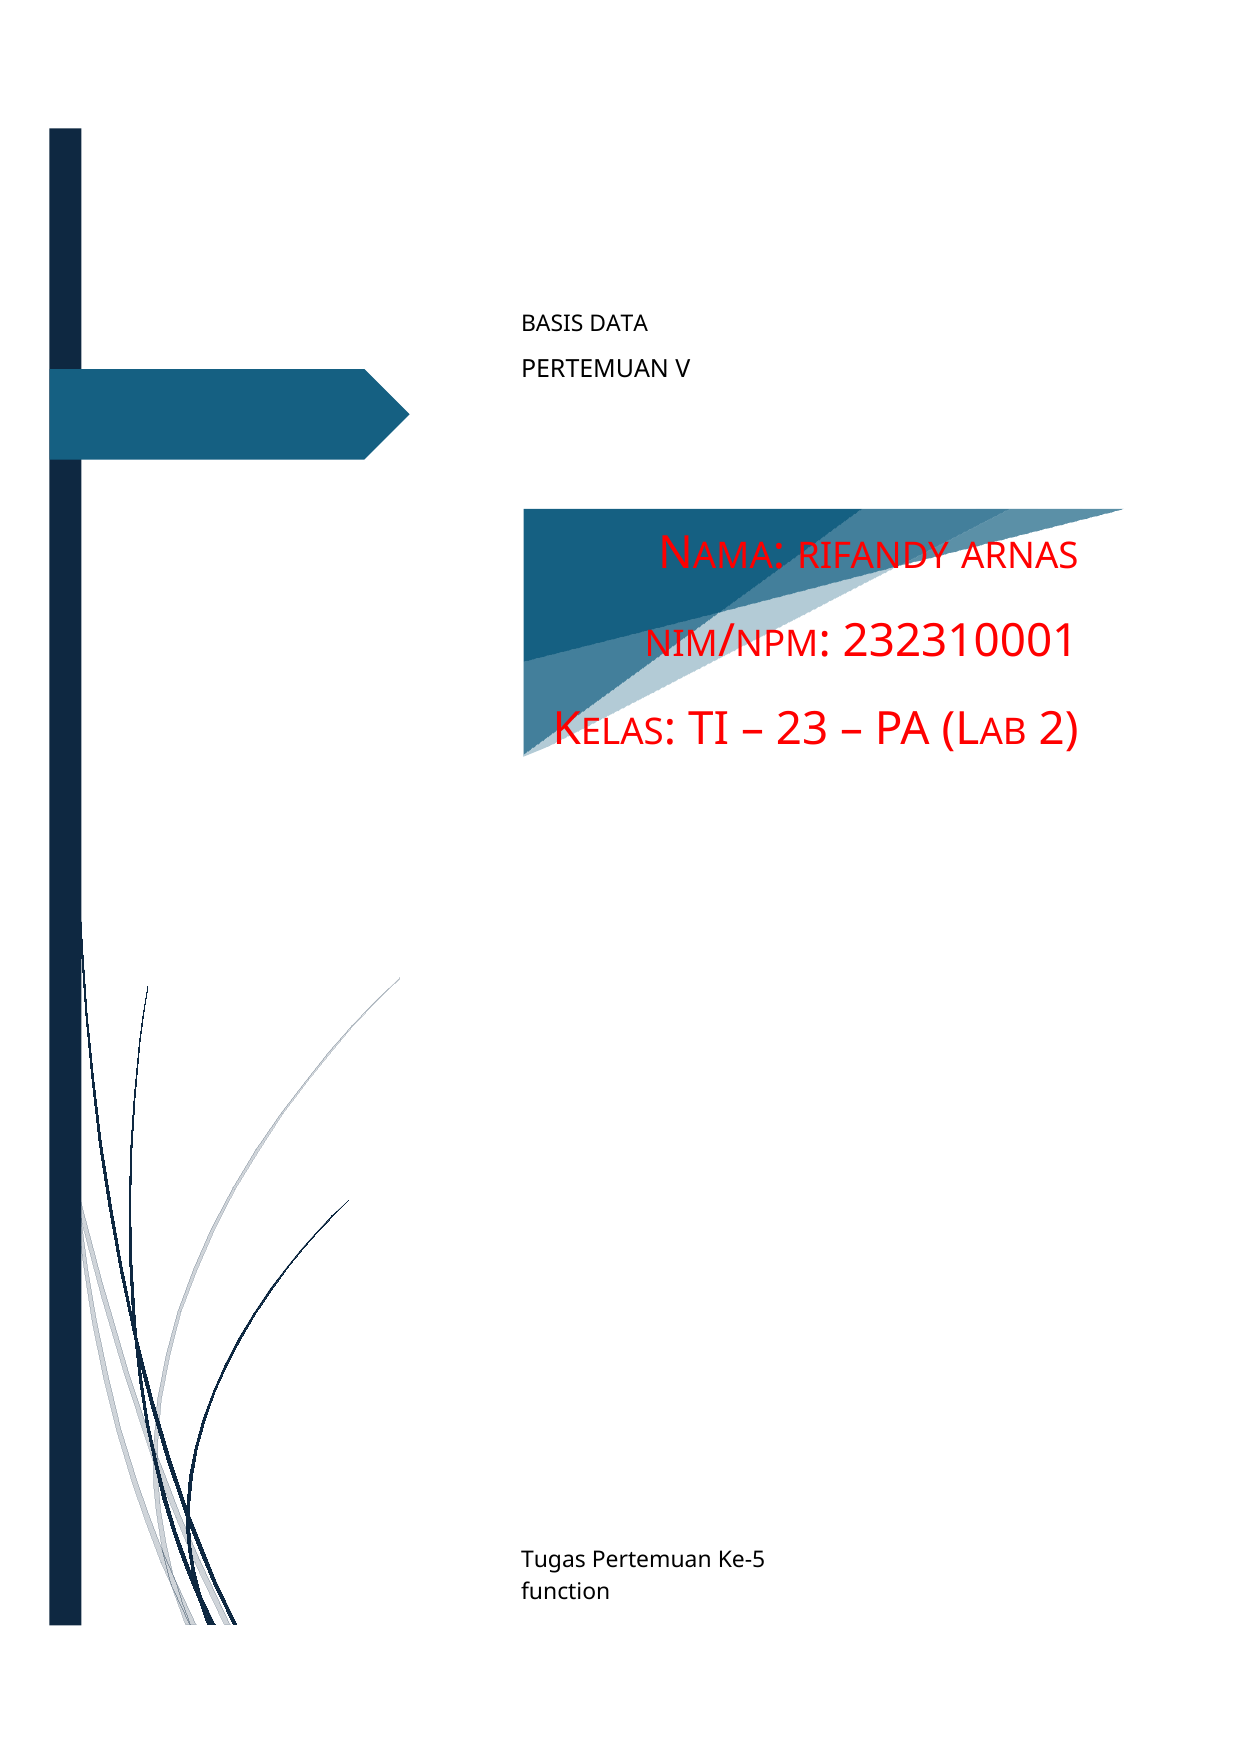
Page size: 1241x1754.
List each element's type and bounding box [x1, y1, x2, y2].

picture [523, 508, 1127, 760]
